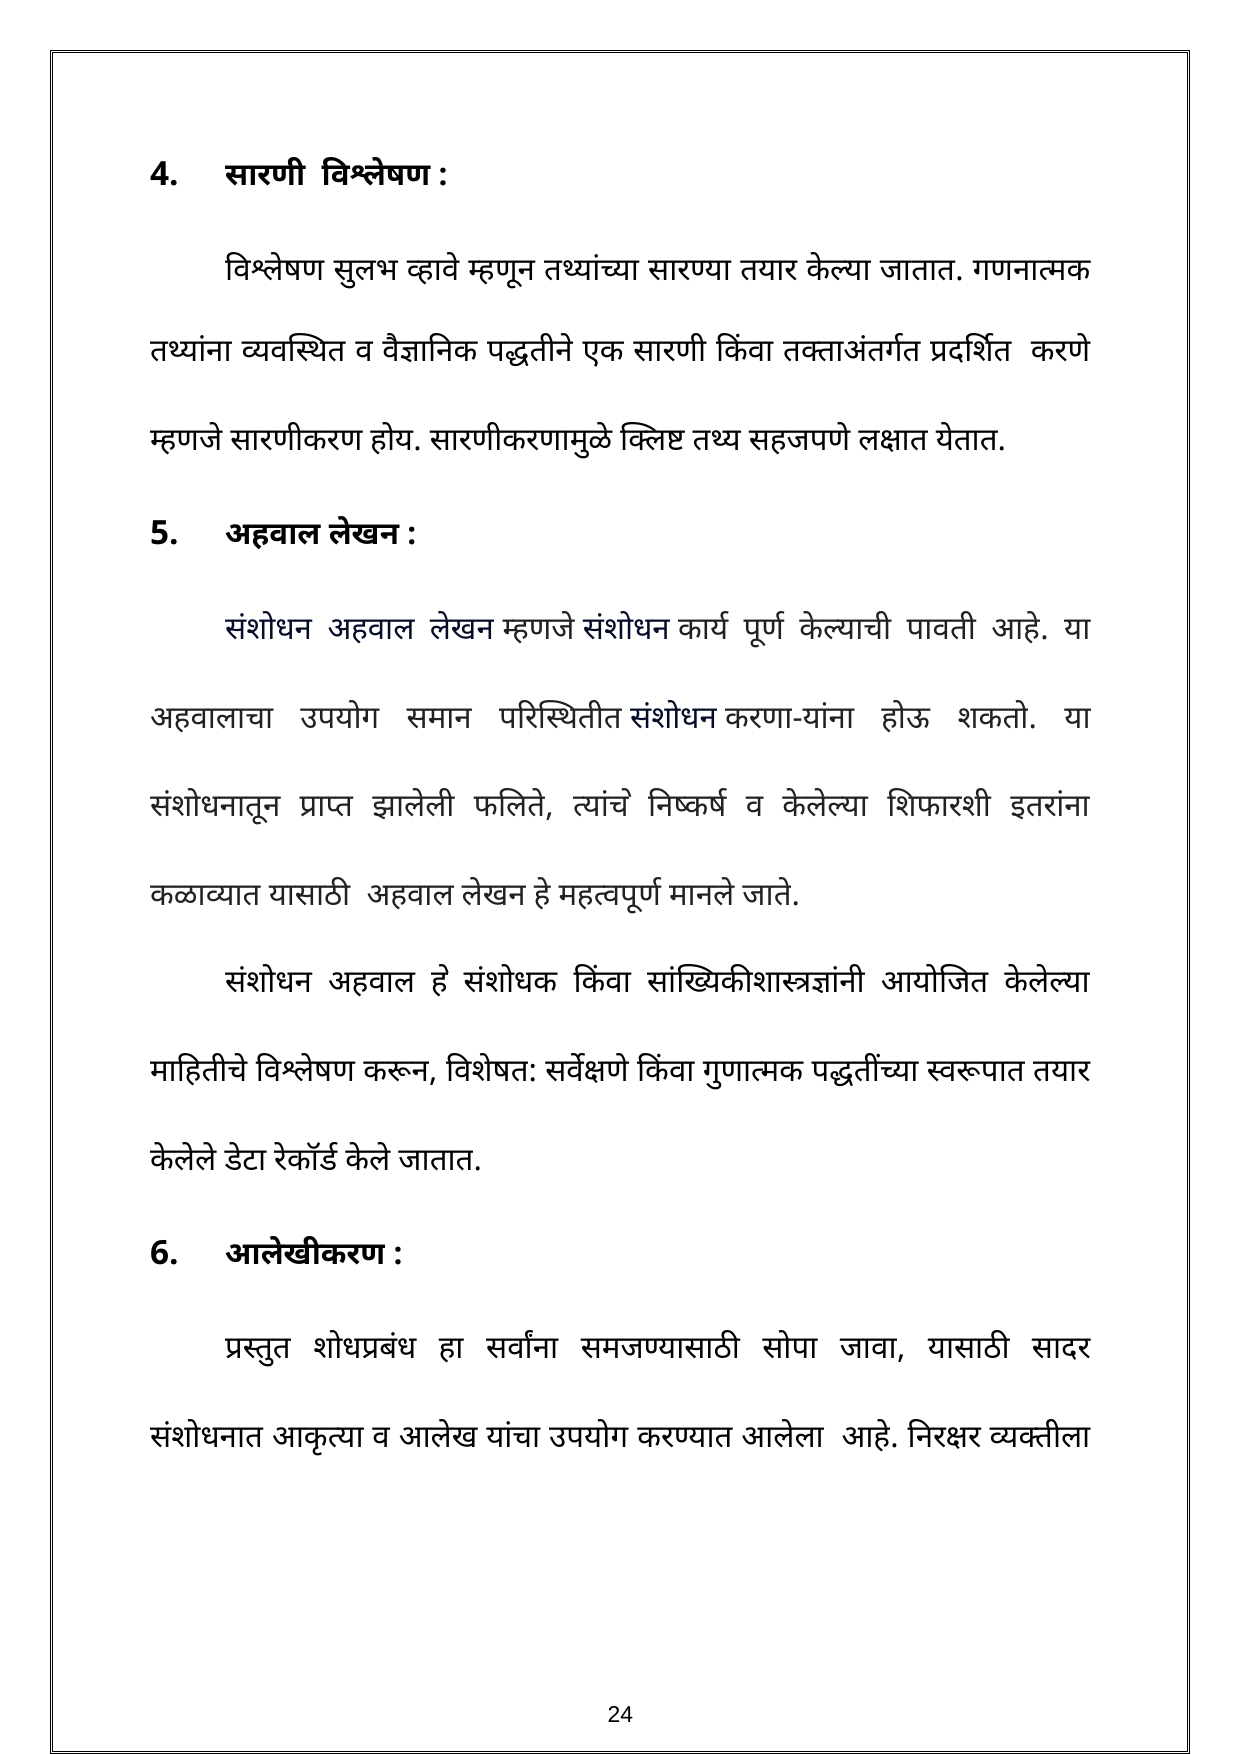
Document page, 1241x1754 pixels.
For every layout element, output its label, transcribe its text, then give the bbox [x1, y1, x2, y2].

text संशोधन अहवाल लेखन म्हणजे संशोधन कार्य पूर्ण केल्याची पावती आहे. या अहवालाचा उपयोग समान परिस्थितीत संशोधन करणा-यांना होऊ शकतो. या संशोधनातून प्राप्त झालेली फलिते, त्यांचे निष्कर्ष व केलेल्या शिफारशी इतरांना कळाव्यात यासाठी अहवाल लेखन हे महत्वपूर्ण मानले जाते. [150, 826, 1090, 918]
list आलेखीकरण : [225, 1229, 1090, 1277]
text संशोधन अहवाल हे संशोधक किंवा सांख्यिकीशास्त्रज्ञांनी आयोजित केलेल्या माहितीचे विश्लेषण करून, विशेषत: सर्वेक्षणे किंवा गुणात्मक पद्धतींच्या स्वरूपात तयार केलेले डेटा रेकॉर्ड केले जातात. [150, 964, 1090, 1053]
text संशोधन अहवाल हे संशोधक किंवा सांख्यिकीशास्त्रज्ञांनी आयोजित केलेल्या माहितीचे विश्लेषण करून, विशेषत: सर्वेक्षणे किंवा गुणात्मक पद्धतींच्या स्वरूपात तयार केलेले डेटा रेकॉर्ड केले जातात. [150, 1090, 1090, 1183]
text विश्लेषण सुलभ व्हावे म्हणून तथ्यांच्या सारण्या तयार केल्या जातात. गणनात्मक तथ्यांना व्यवस्थित व वैज्ञानिक पद्धतीने एक सारणी किंवा तक्ताअंतर्गत प्रदर्शित करणे म्हणजे सारणीकरण होय. सारणीकरणामुळे क्लिष्ट तथ्य सहजपणे लक्षात येतात. [150, 247, 1090, 463]
text संशोधन अहवाल लेखन म्हणजे संशोधन कार्य पूर्ण केल्याची पावती आहे. या अहवालाचा उपयोग समान परिस्थितीत संशोधन करणा-यांना होऊ शकतो. या संशोधनातून प्राप्त झालेली फलिते, त्यांचे निष्कर्ष व केलेल्या शिफारशी इतरांना कळाव्यात यासाठी अहवाल लेखन हे महत्वपूर्ण मानले जाते. [150, 606, 1090, 789]
list आलेखीकरण : [150, 1229, 225, 1277]
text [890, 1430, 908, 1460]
list अहवाल लेखन : [150, 509, 1090, 557]
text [150, 1325, 1090, 1428]
list सारणी विश्लेषण : [150, 150, 1090, 198]
